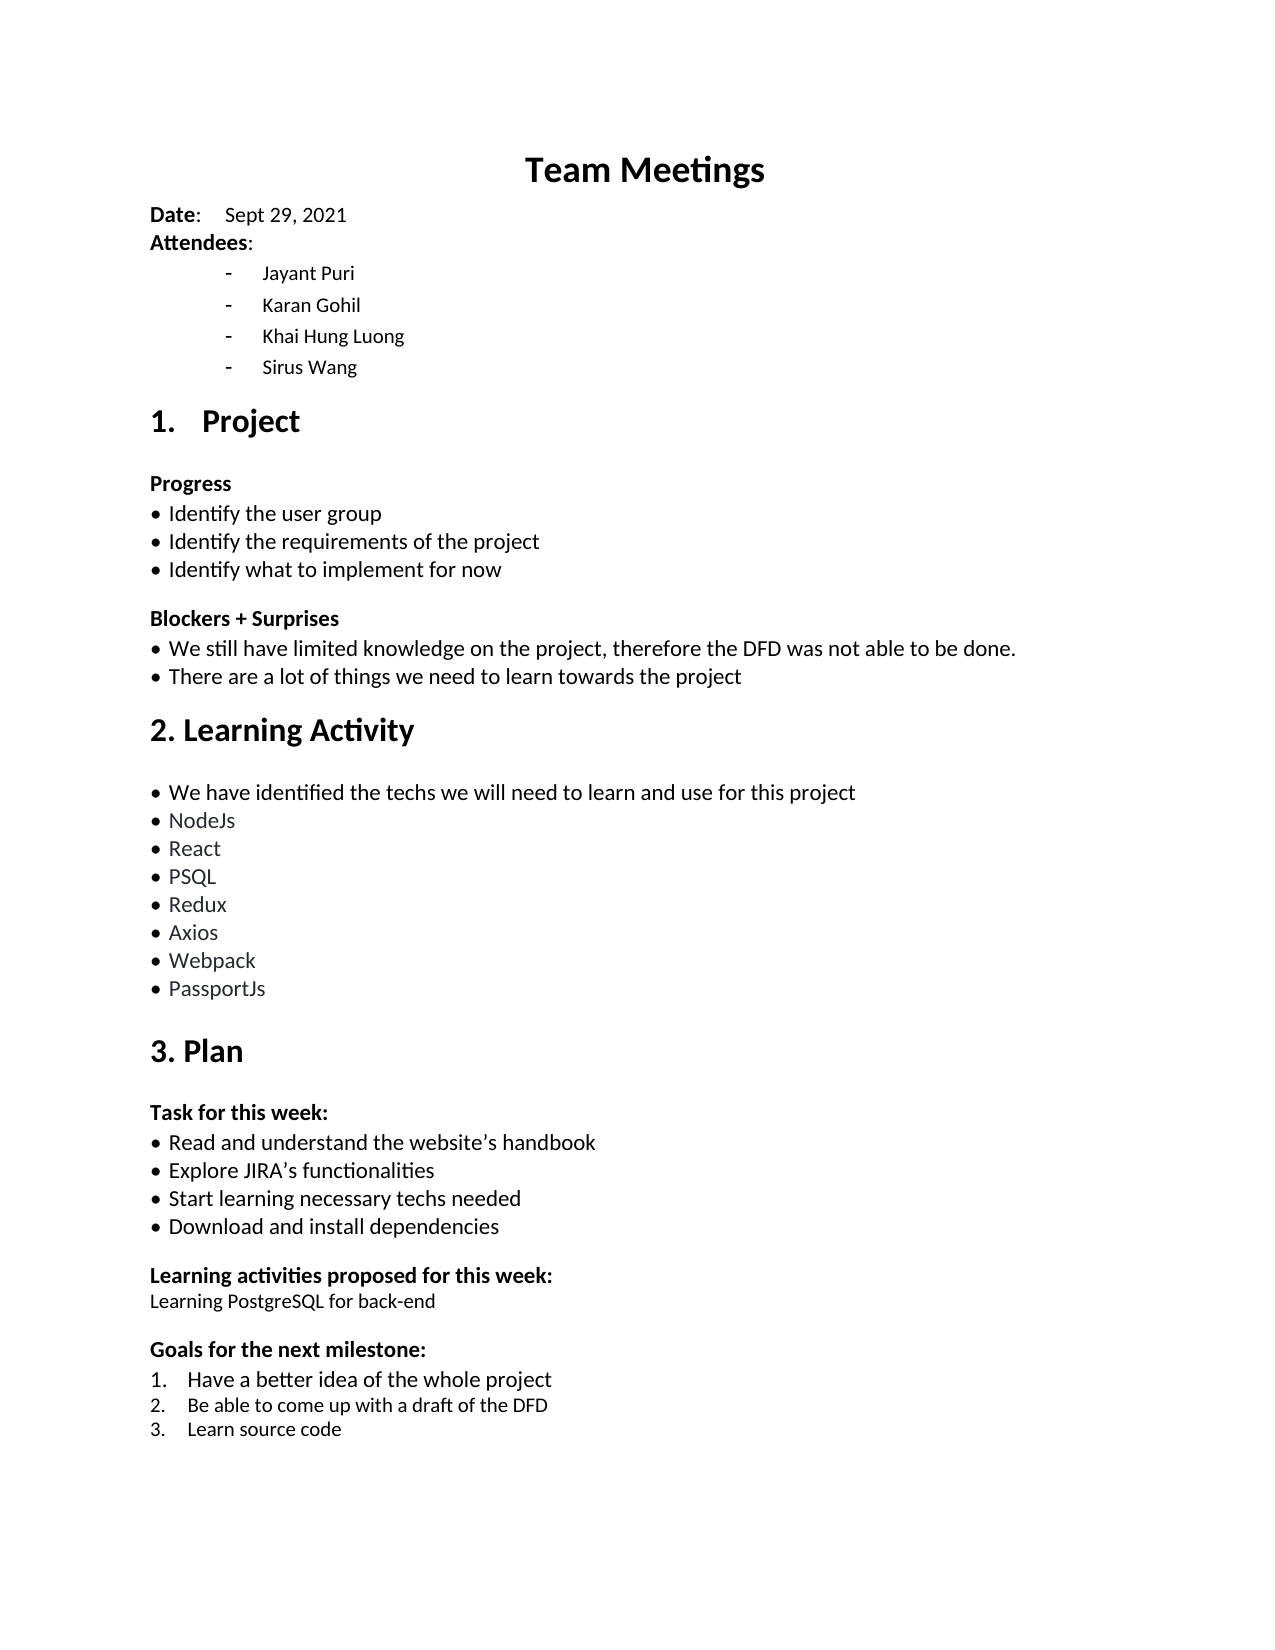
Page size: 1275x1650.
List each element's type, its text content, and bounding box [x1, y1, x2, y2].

list PassportJs [150, 974, 1125, 1002]
text Task for this week: [150, 1098, 1125, 1126]
text Attendees: [150, 228, 1125, 256]
list We still have limited knowledge on the project, therefore the DFD was not able to be done. [150, 634, 1125, 662]
text Blockers + Surprises [150, 604, 1125, 632]
list Jayant Puri [225, 256, 1125, 288]
list Explore JIRA’s functionalities [150, 1156, 1125, 1184]
list Karan Gohil [225, 288, 1125, 319]
text 3. Plan [150, 1030, 1125, 1071]
list We have identified the techs we will need to learn and use for this project [150, 778, 1125, 806]
list Have a better idea of the whole project [150, 1365, 1125, 1393]
list NodeJs [150, 806, 1125, 834]
list PSQL [150, 862, 1125, 890]
text Learning PostgreSQL for back-end [150, 1289, 1125, 1314]
text 1. Project [150, 400, 1125, 441]
list Learn source code [150, 1417, 1125, 1441]
list React [150, 834, 1125, 862]
list Download and install dependencies [150, 1212, 1125, 1240]
text Progress [150, 469, 1125, 497]
list There are a lot of things we need to learn towards the project [150, 662, 1125, 691]
text Goals for the next milestone: [150, 1335, 1125, 1363]
list Sirus Wang [225, 350, 1125, 381]
list Be able to come up with a draft of the DFD [150, 1393, 1125, 1417]
list Axios [150, 918, 1125, 946]
list Webpack [150, 946, 1125, 974]
text Team Meetings [525, 146, 1125, 192]
list Identify what to implement for now [150, 555, 1125, 583]
list Redux [150, 890, 1125, 918]
text Learning activities proposed for this week: [150, 1261, 1125, 1289]
text Date: Sept 29, 2021 [150, 200, 1125, 228]
list Identify the user group [150, 499, 1125, 527]
text 2. Learning Activity [150, 709, 1125, 750]
list Read and understand the website’s handbook [150, 1128, 1125, 1156]
list Khai Hung Luong [225, 319, 1125, 350]
list Identify the requirements of the project [150, 527, 1125, 555]
list Start learning necessary techs needed [150, 1184, 1125, 1212]
